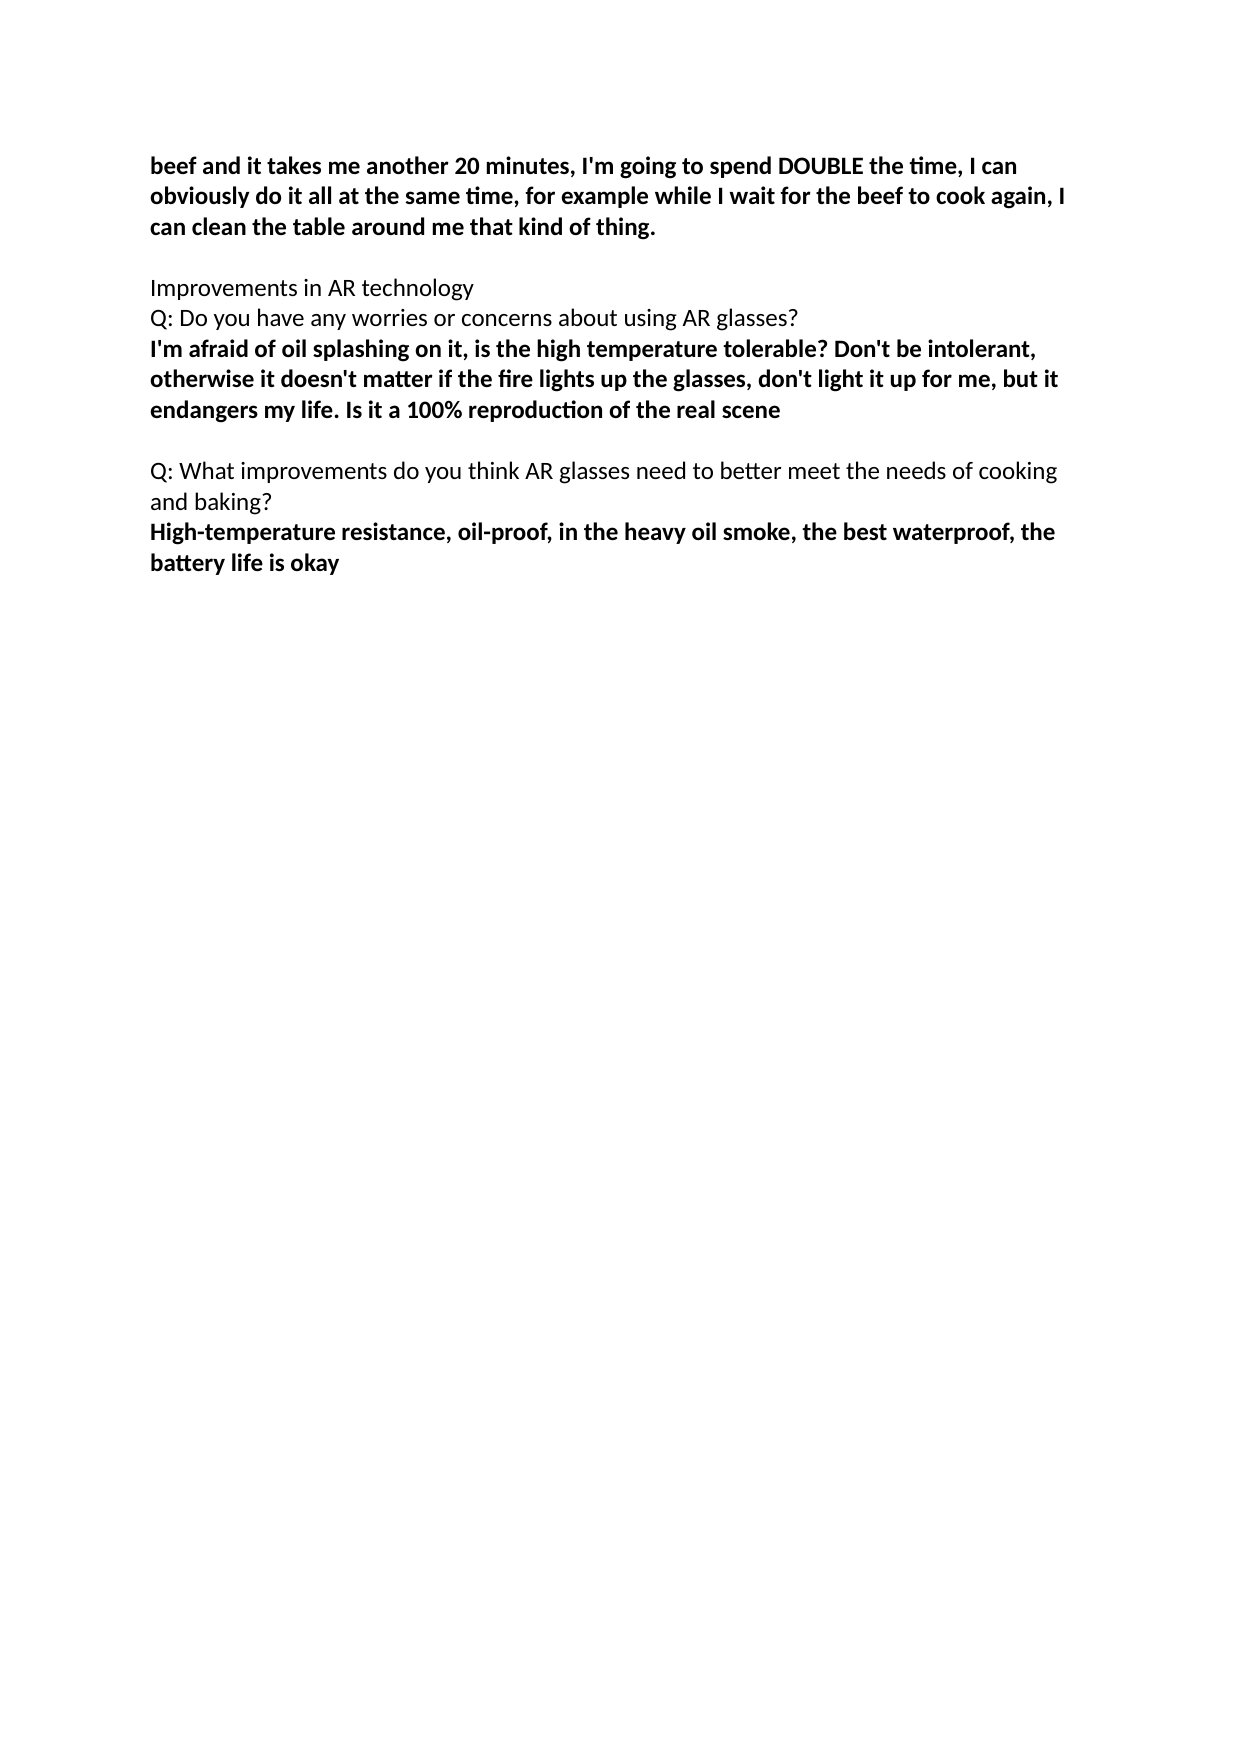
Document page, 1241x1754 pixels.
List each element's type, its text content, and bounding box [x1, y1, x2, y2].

text Q: What improvements do you think AR glasses need to better meet the needs of cooking and baking? [150, 455, 1090, 516]
text Q: Do you have any worries or concerns about using AR glasses? [150, 303, 1090, 333]
text High-temperature resistance, oil-proof, in the heavy oil smoke, the best waterproof, the battery life is okay [150, 516, 1090, 577]
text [150, 150, 1090, 242]
text I'm afraid of oil splashing on it, is the high temperature tolerable? Don't be intolerant, otherwise it doesn't matter if the fire lights up the glasses, don't light it up for me, but it endangers my life. Is it a 100% reproduction of the real scene [150, 333, 1090, 425]
text Improvements in AR technology [150, 272, 1090, 303]
